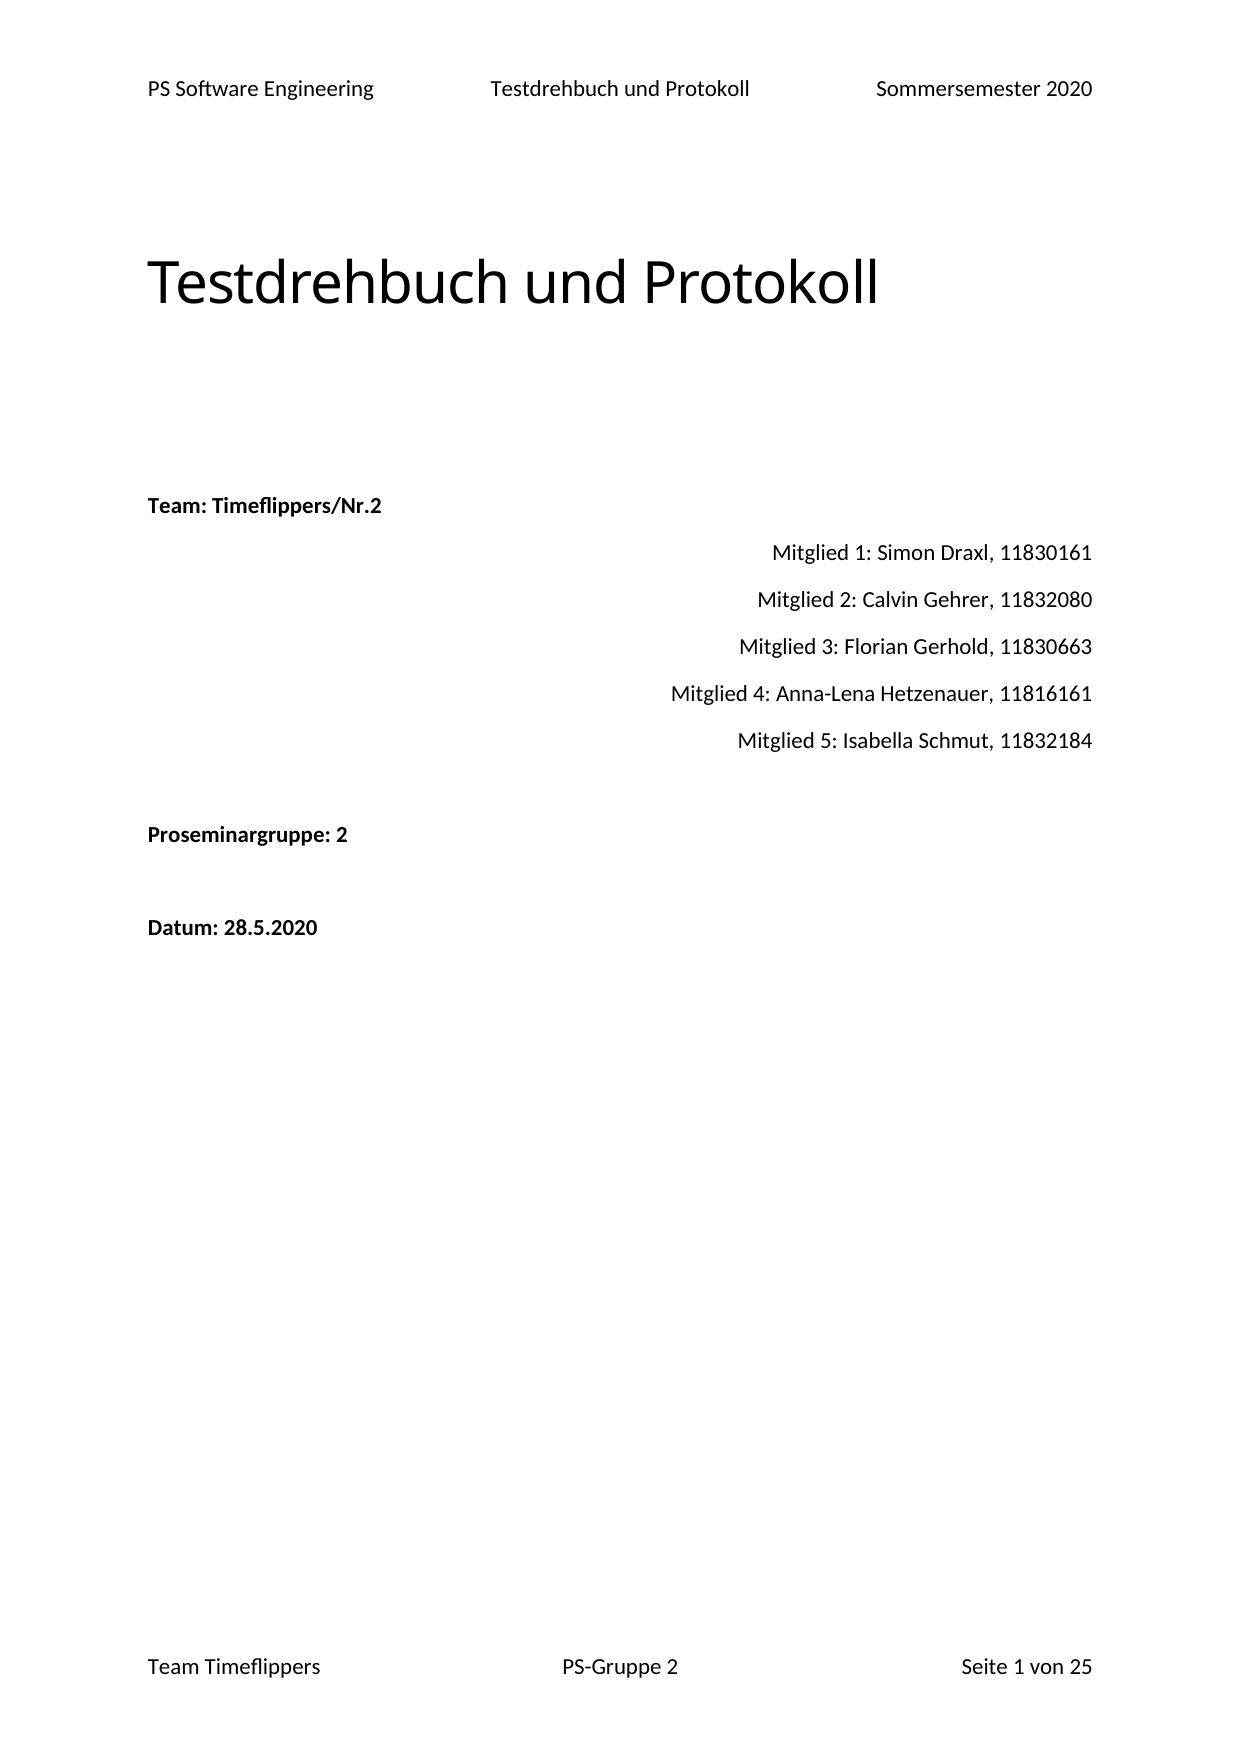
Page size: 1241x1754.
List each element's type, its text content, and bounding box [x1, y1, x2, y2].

text Mitglied 5: Isabella Schmut, 11832184 [148, 726, 1093, 754]
text Proseminargruppe: 2 [148, 820, 1093, 848]
text Mitglied 1: Simon Draxl, 11830161 [148, 538, 1093, 567]
text Team: Timeflippers/Nr.2 [148, 492, 1093, 520]
text Mitglied 2: Calvin Gehrer, 11832080 [148, 585, 1093, 613]
text Mitglied 3: Florian Gerhold, 11830663 [148, 632, 1093, 660]
text Datum: 28.5.2020 [148, 913, 1093, 942]
title Testdrehbuch und Protokoll [148, 241, 1093, 321]
text Mitglied 4: Anna-Lena Hetzenauer, 11816161 [148, 679, 1093, 707]
